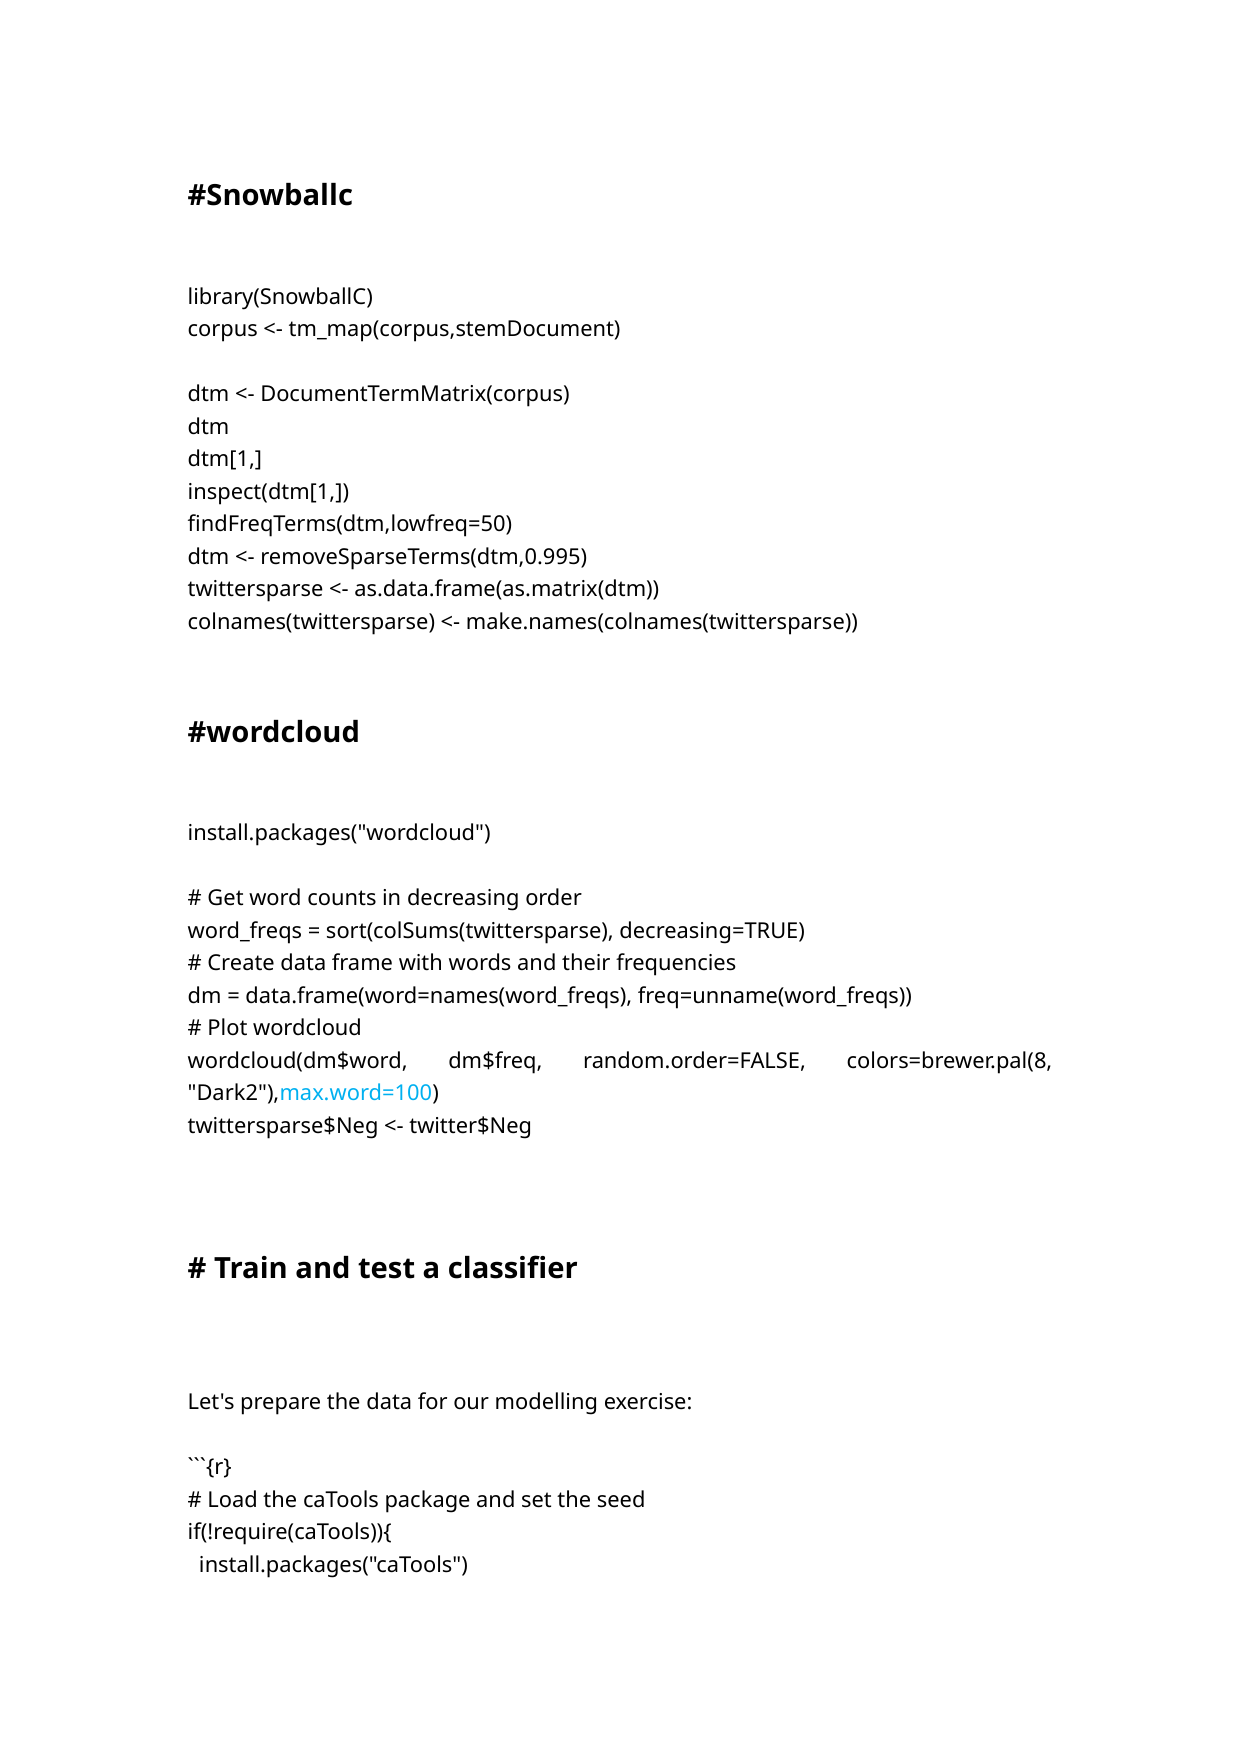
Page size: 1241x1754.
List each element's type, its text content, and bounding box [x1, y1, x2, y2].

text dtm <- DocumentTermMatrix(corpus) [187, 377, 1053, 409]
text colnames(twittersparse) <- make.names(colnames(twittersparse)) [187, 604, 1053, 637]
text dtm <- removeSparseTerms(dtm,0.995) [187, 539, 1053, 572]
text twittersparse$Neg <- twitter$Neg [187, 1108, 1053, 1141]
subtitle #wordcloud [187, 698, 1053, 763]
text corpus <- tm_map(corpus,stemDocument) [187, 312, 1053, 344]
text if(!require(caTools)){ [187, 1515, 1053, 1547]
text install.packages("wordcloud") [187, 816, 1053, 848]
text wordcloud(dm$word, dm$freq, random.order=FALSE, colors=brewer.pal(8, "Dark2"),max.word=100) [187, 1043, 1053, 1108]
subtitle #Snowballc [187, 162, 1053, 227]
text findFreqTerms(dtm,lowfreq=50) [187, 507, 1053, 539]
text Let's prepare the data for our modelling exercise: [187, 1385, 1053, 1417]
text twittersparse <- as.data.frame(as.matrix(dtm)) [187, 572, 1053, 604]
text # Create data frame with words and their frequencies [187, 946, 1053, 978]
text install.packages("caTools") [187, 1547, 1053, 1580]
text # Get word counts in decreasing order [187, 881, 1053, 913]
text # Plot wordcloud [187, 1011, 1053, 1043]
text dtm[1,] [187, 442, 1053, 474]
text dtm [187, 409, 1053, 442]
text # Load the caTools package and set the seed [187, 1482, 1053, 1515]
text dm = data.frame(word=names(word_freqs), freq=unname(word_freqs)) [187, 978, 1053, 1011]
text word_freqs = sort(colSums(twittersparse), decreasing=TRUE) [187, 913, 1053, 946]
text library(SnowballC) [187, 279, 1053, 312]
text ```{r} [187, 1450, 1053, 1482]
subtitle # Train and test a classifier [187, 1235, 1053, 1300]
text inspect(dtm[1,]) [187, 474, 1053, 507]
